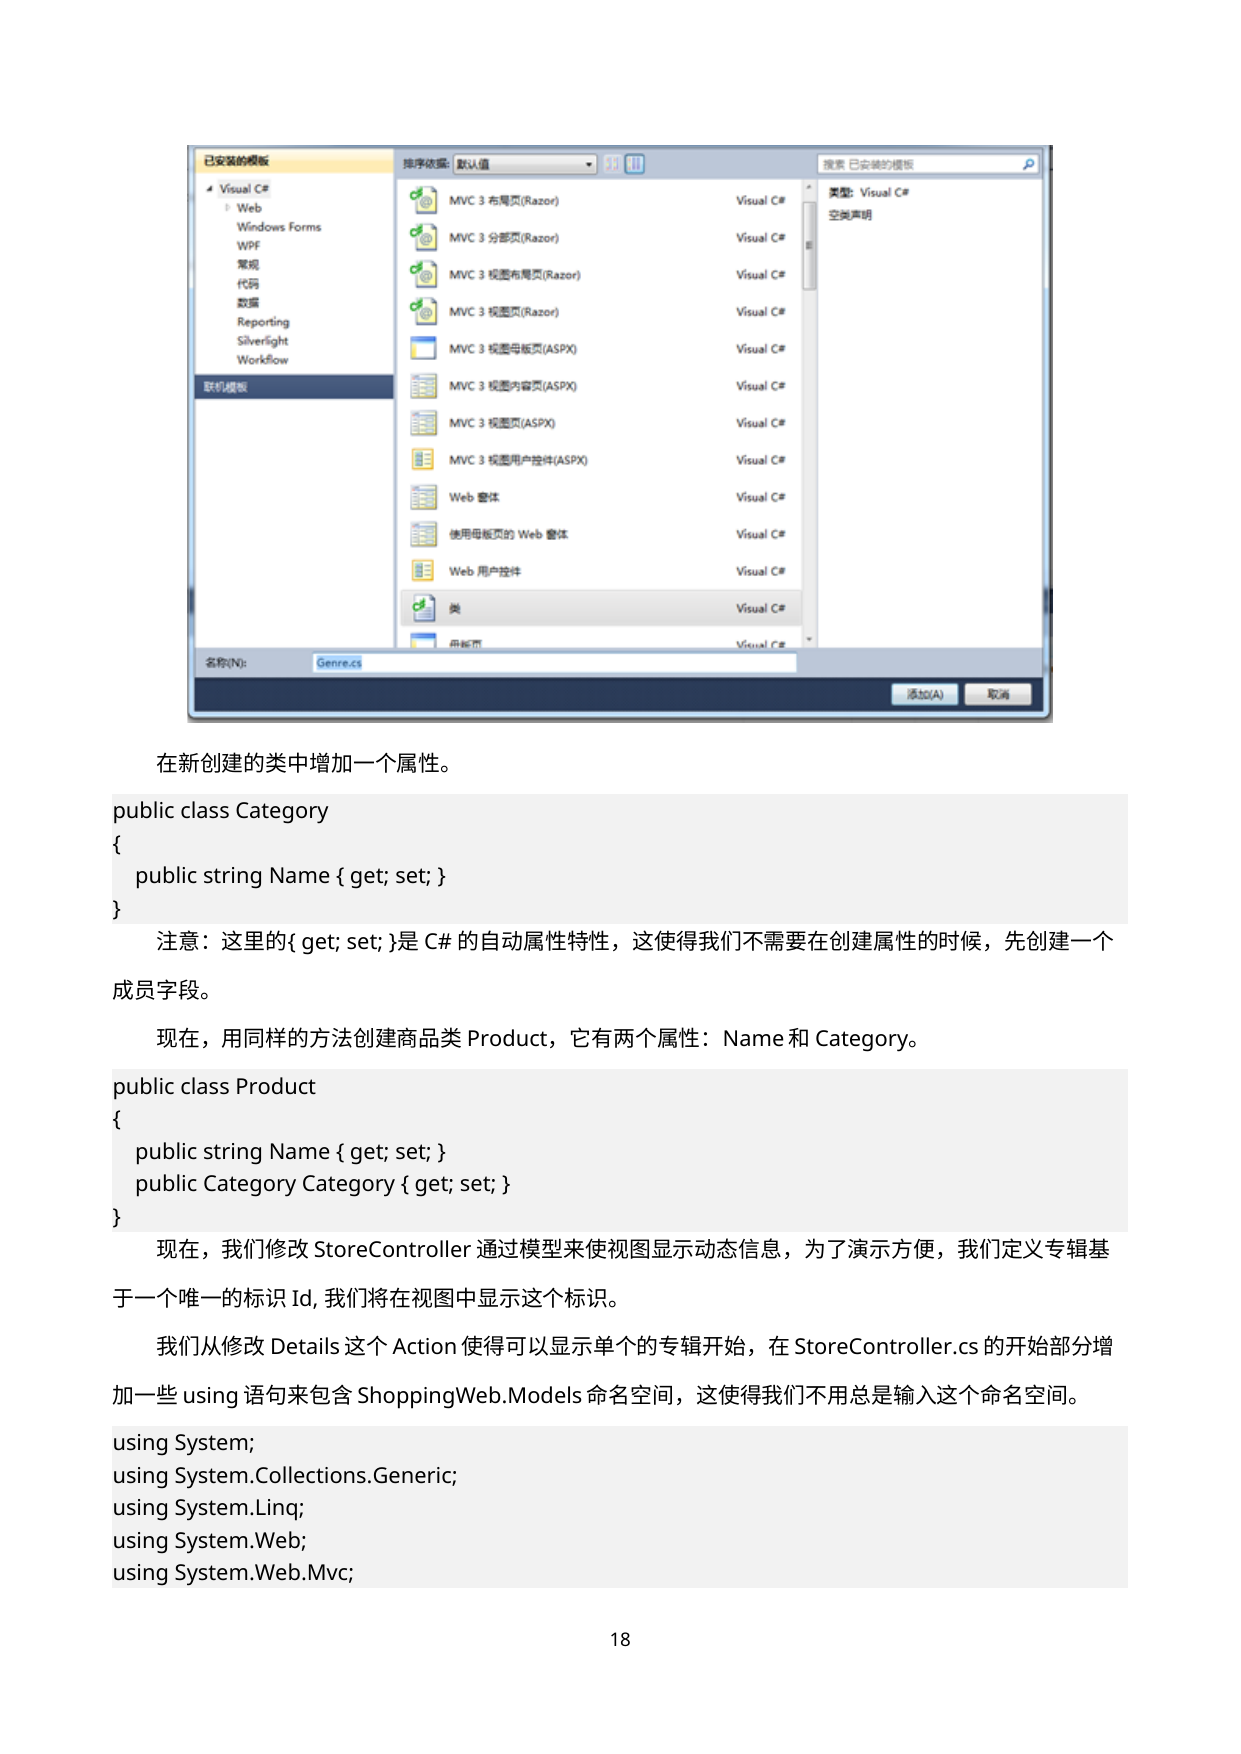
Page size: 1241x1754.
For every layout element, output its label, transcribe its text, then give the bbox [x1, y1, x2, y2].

text 在新创建的类中增加一个属性。 [112, 746, 1128, 778]
picture [187, 145, 1053, 723]
text 现在，用同样的方法创建商品类Product，它有两个属性：Name和Category。 [112, 1021, 1128, 1053]
text 注意：这里的{ get; set; }是 C# 的自动属性特性，这使得我们不需要在创建属性的时候，先创建一个成员字段。 [112, 924, 1128, 1005]
text public class Category { public string Name { get; set; } } [112, 794, 1128, 924]
text public class Product { public string Name { get; set; } public Category Category { get; set; } } [112, 1069, 1128, 1232]
text 我们从修改Details这个Action使得可以显示单个的专辑开始，在StoreController.cs的开始部分增加一些using语句来包含ShoppingWeb.Models命名空间，这使得我们不用总是输入这个命名空间。 [112, 1329, 1128, 1410]
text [112, 1426, 1128, 1588]
text 现在，我们修改StoreController通过模型来使视图显示动态信息，为了演示方便，我们定义专辑基于一个唯一的标识Id, 我们将在视图中显示这个标识。 [112, 1232, 1128, 1313]
